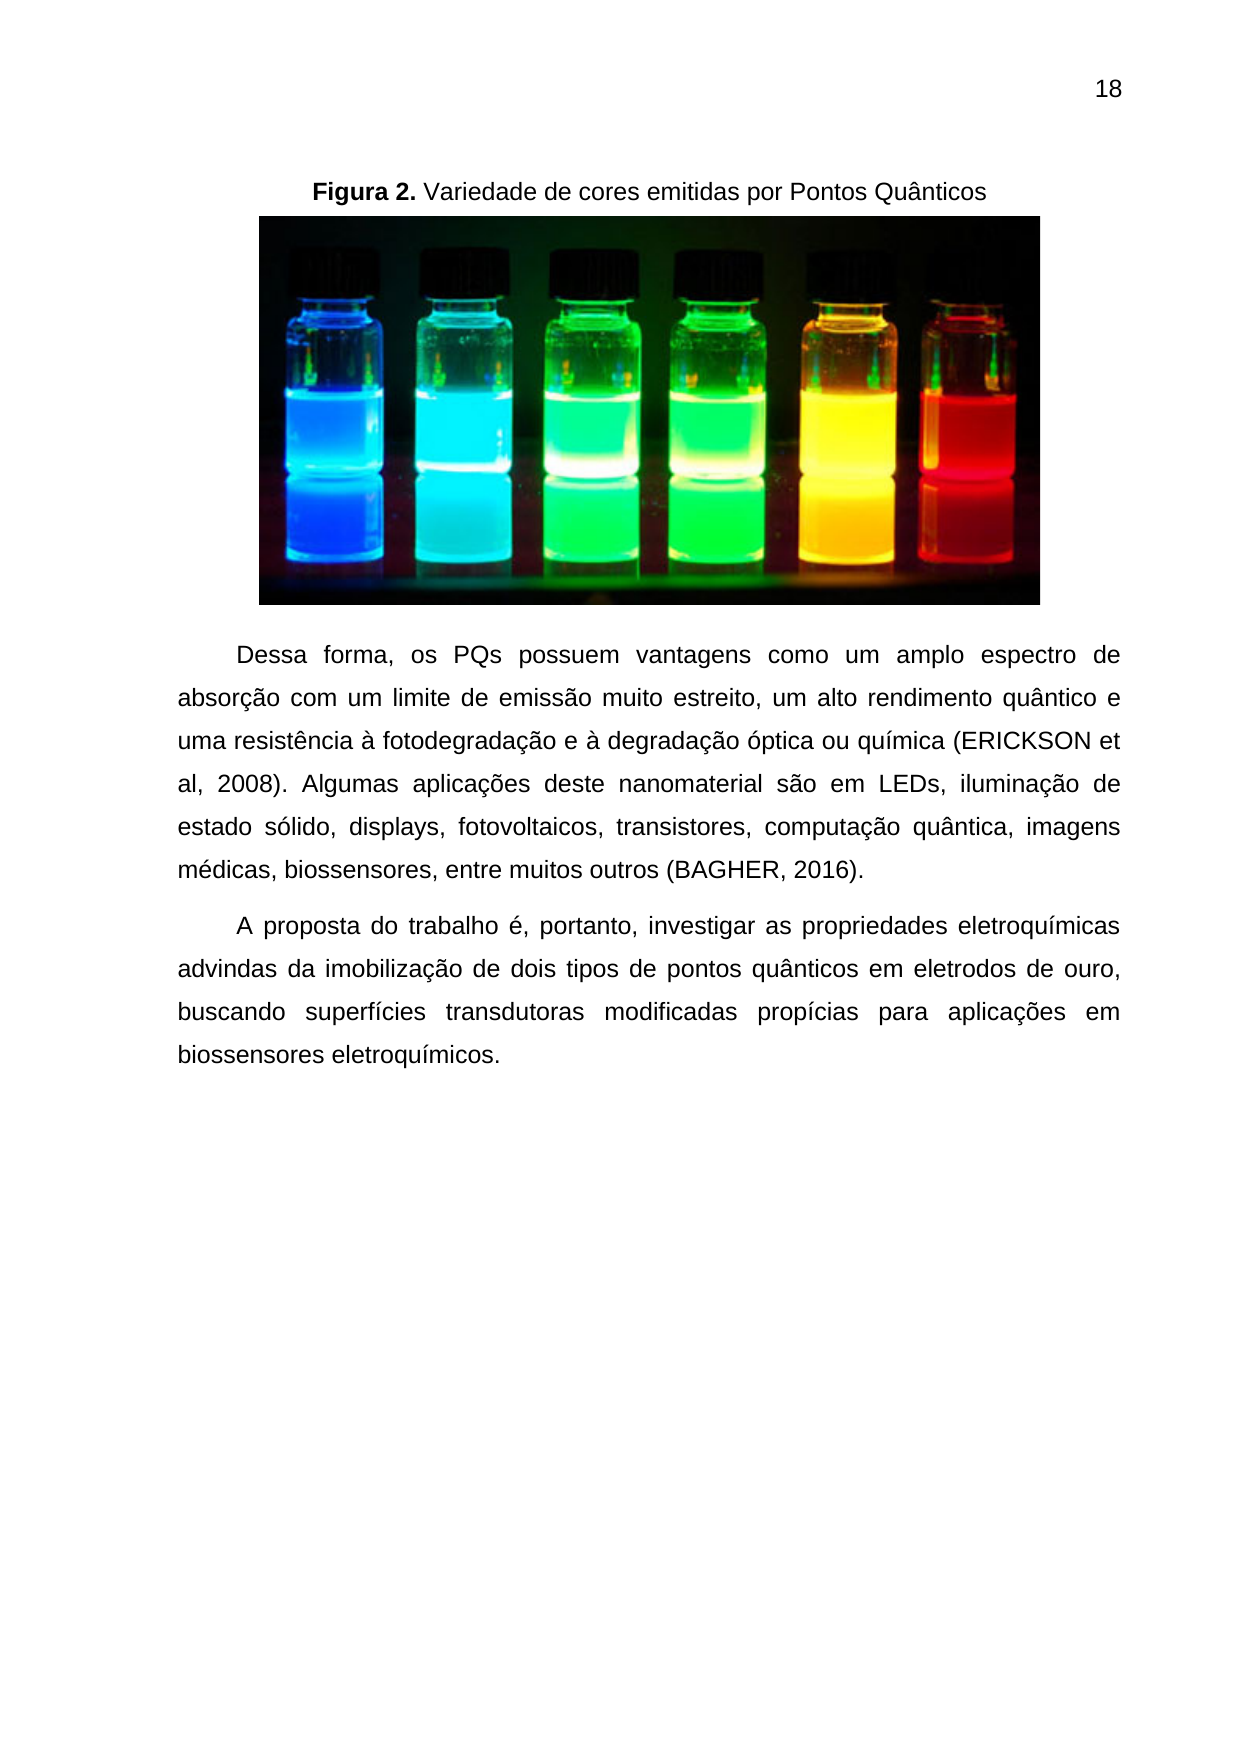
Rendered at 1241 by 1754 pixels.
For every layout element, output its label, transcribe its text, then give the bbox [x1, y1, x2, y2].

list Dessa forma, os PQs possuem vantagens como um amplo espectro de absorção com um limite de emissão muito estreito, um alto rendimento quântico e uma resistência à fotodegradação e à degradação óptica ou química (ERICKSON et al, 2008). Algumas aplicações deste nanomaterial são em LEDs, iluminação de estado sólido, displays, fotovoltaicos, transistores, computação quântica, imagens médicas, biossensores, entre muitos outros (BAGHER, 2016). [177, 640, 1122, 884]
text A proposta do trabalho é, portanto, investigar as propriedades eletroquímicas advindas da imobilização de dois tipos de pontos quânticos em eletrodos de ouro, buscando superfícies transdutoras modificadas propícias para aplicações em biossensores eletroquímicos. [177, 911, 1122, 1069]
picture [259, 216, 1041, 605]
